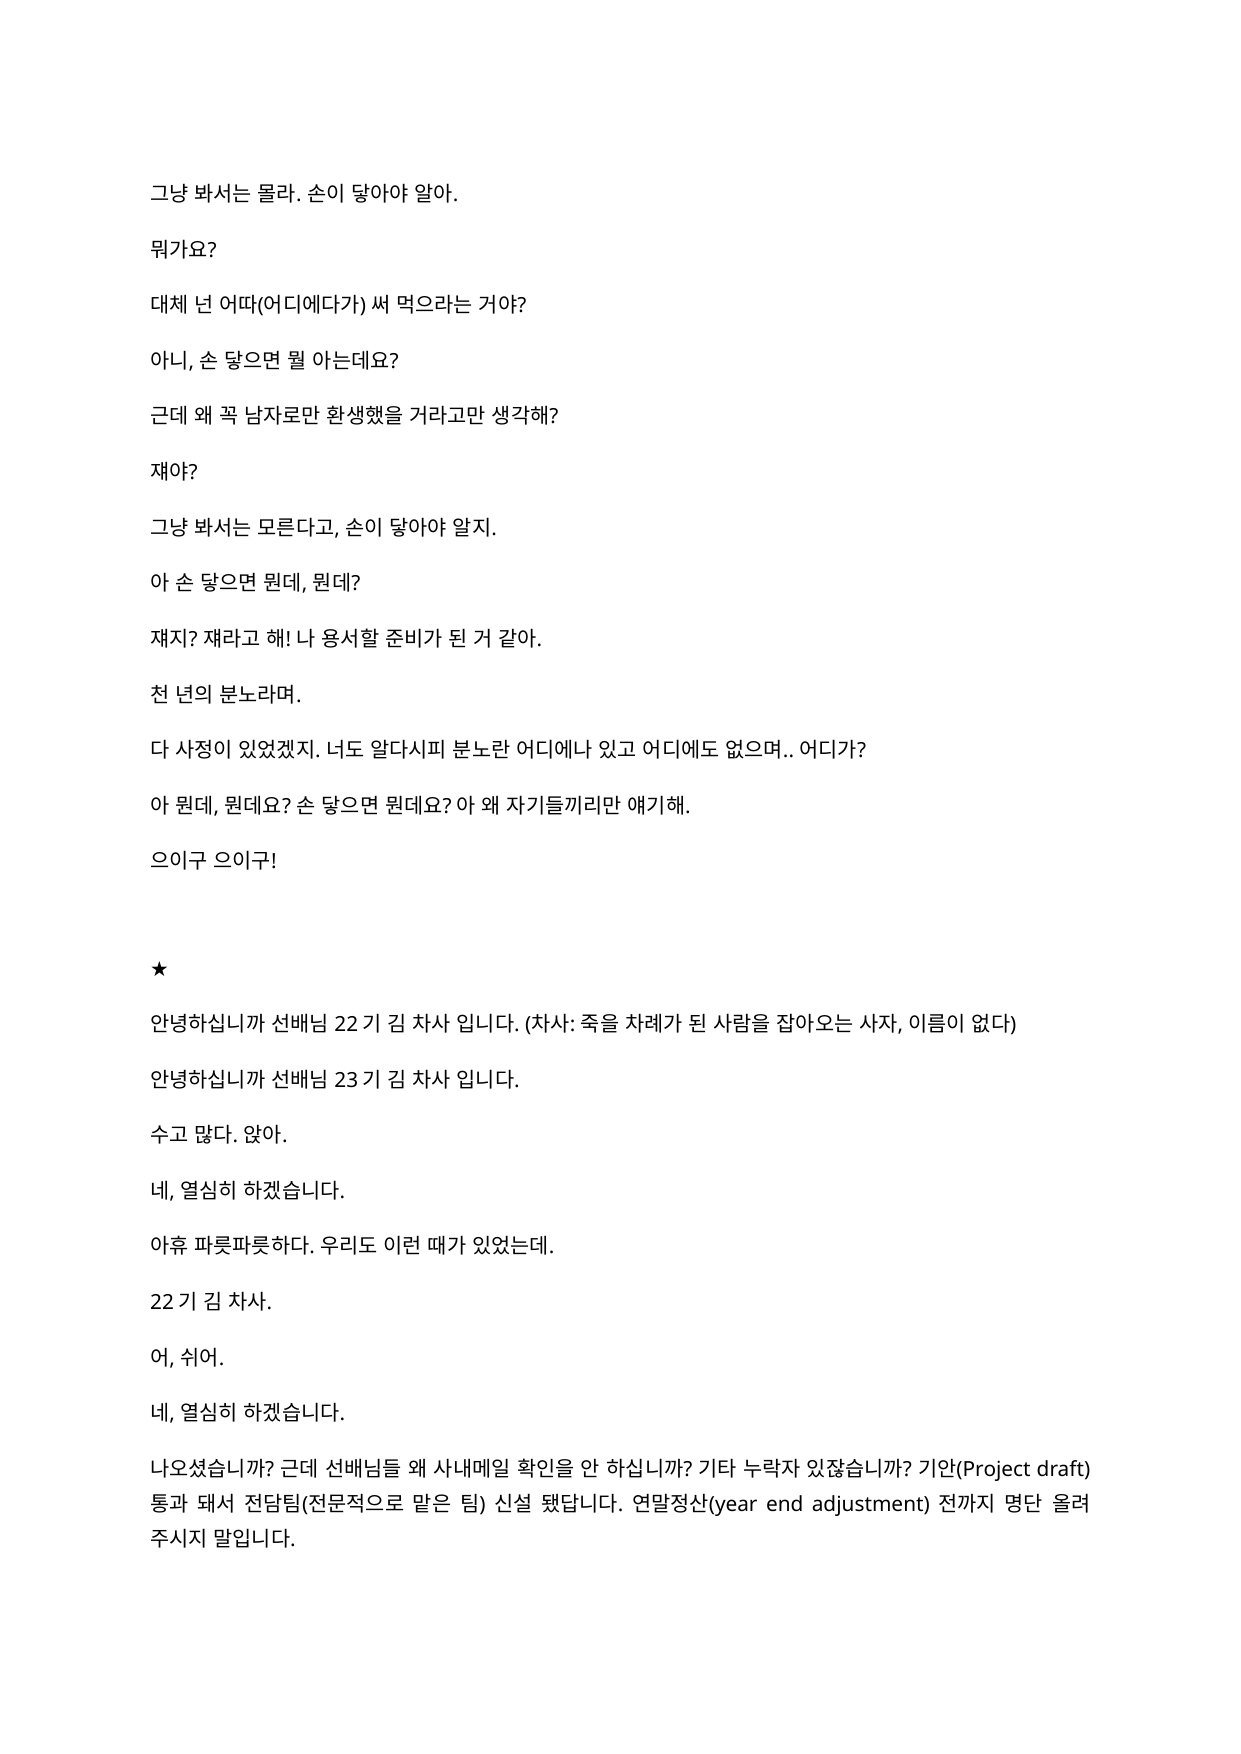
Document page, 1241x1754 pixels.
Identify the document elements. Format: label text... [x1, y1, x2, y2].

text 네, 열심히 하겠습니다. [150, 1174, 1090, 1204]
text 아 뭔데, 뭔데요? 손 닿으면 뭔데요? 아 왜 자기들끼리만 얘기해. [150, 789, 1090, 819]
text 나오셨습니까? 근데 선배님들 왜 사내메일 확인을 안 하십니까? 기타 누락자 있잖습니까? 기안(Project draft) 통과 돼서 전담팀(전문적으로 맡은 팀) 신설 됐답니다. 연말정산(year end adjustment) 전까지 명단 올려 주시지 말입니다. [150, 1452, 1090, 1552]
text 그냥 봐서는 몰라. 손이 닿아야 알아. [150, 177, 1090, 207]
text 대체 넌 어따(어디에다가) 써 먹으라는 거야? [150, 288, 1090, 319]
text 근데 왜 꼭 남자로만 환생했을 거라고만 생각해? [150, 400, 1090, 430]
text 그냥 봐서는 모른다고, 손이 닿아야 알지. [150, 511, 1090, 541]
text 안녕하십니까 선배님 23기 김 차사 입니다. [150, 1063, 1090, 1093]
text 네, 열심히 하겠습니다. [150, 1397, 1090, 1427]
text 뭐가요? [150, 233, 1090, 263]
text 안녕하십니까 선배님 22기 김 차사 입니다. (차사: 죽을 차례가 된 사람을 잡아오는 사자, 이름이 없다) [150, 1007, 1090, 1037]
text ★ [150, 954, 1090, 982]
text 쟤야? [150, 455, 1090, 486]
text 쟤지? 쟤라고 해! 나 용서할 준비가 된 거 같아. [150, 622, 1090, 652]
text 아니, 손 닿으면 뭘 아는데요? [150, 344, 1090, 374]
text 어, 쉬어. [150, 1341, 1090, 1371]
text 으이구 으이구! [150, 845, 1090, 875]
text 천 년의 분노라며. [150, 678, 1090, 708]
text 수고 많다. 앉아. [150, 1118, 1090, 1149]
text 다 사정이 있었겠지. 너도 알다시피 분노란 어디에나 있고 어디에도 없으며.. 어디가? [150, 733, 1090, 764]
text 아 손 닿으면 뭔데, 뭔데? [150, 567, 1090, 597]
text 아휴 파릇파릇하다. 우리도 이런 때가 있었는데. [150, 1230, 1090, 1260]
text 22기 김 차사. [150, 1285, 1090, 1316]
